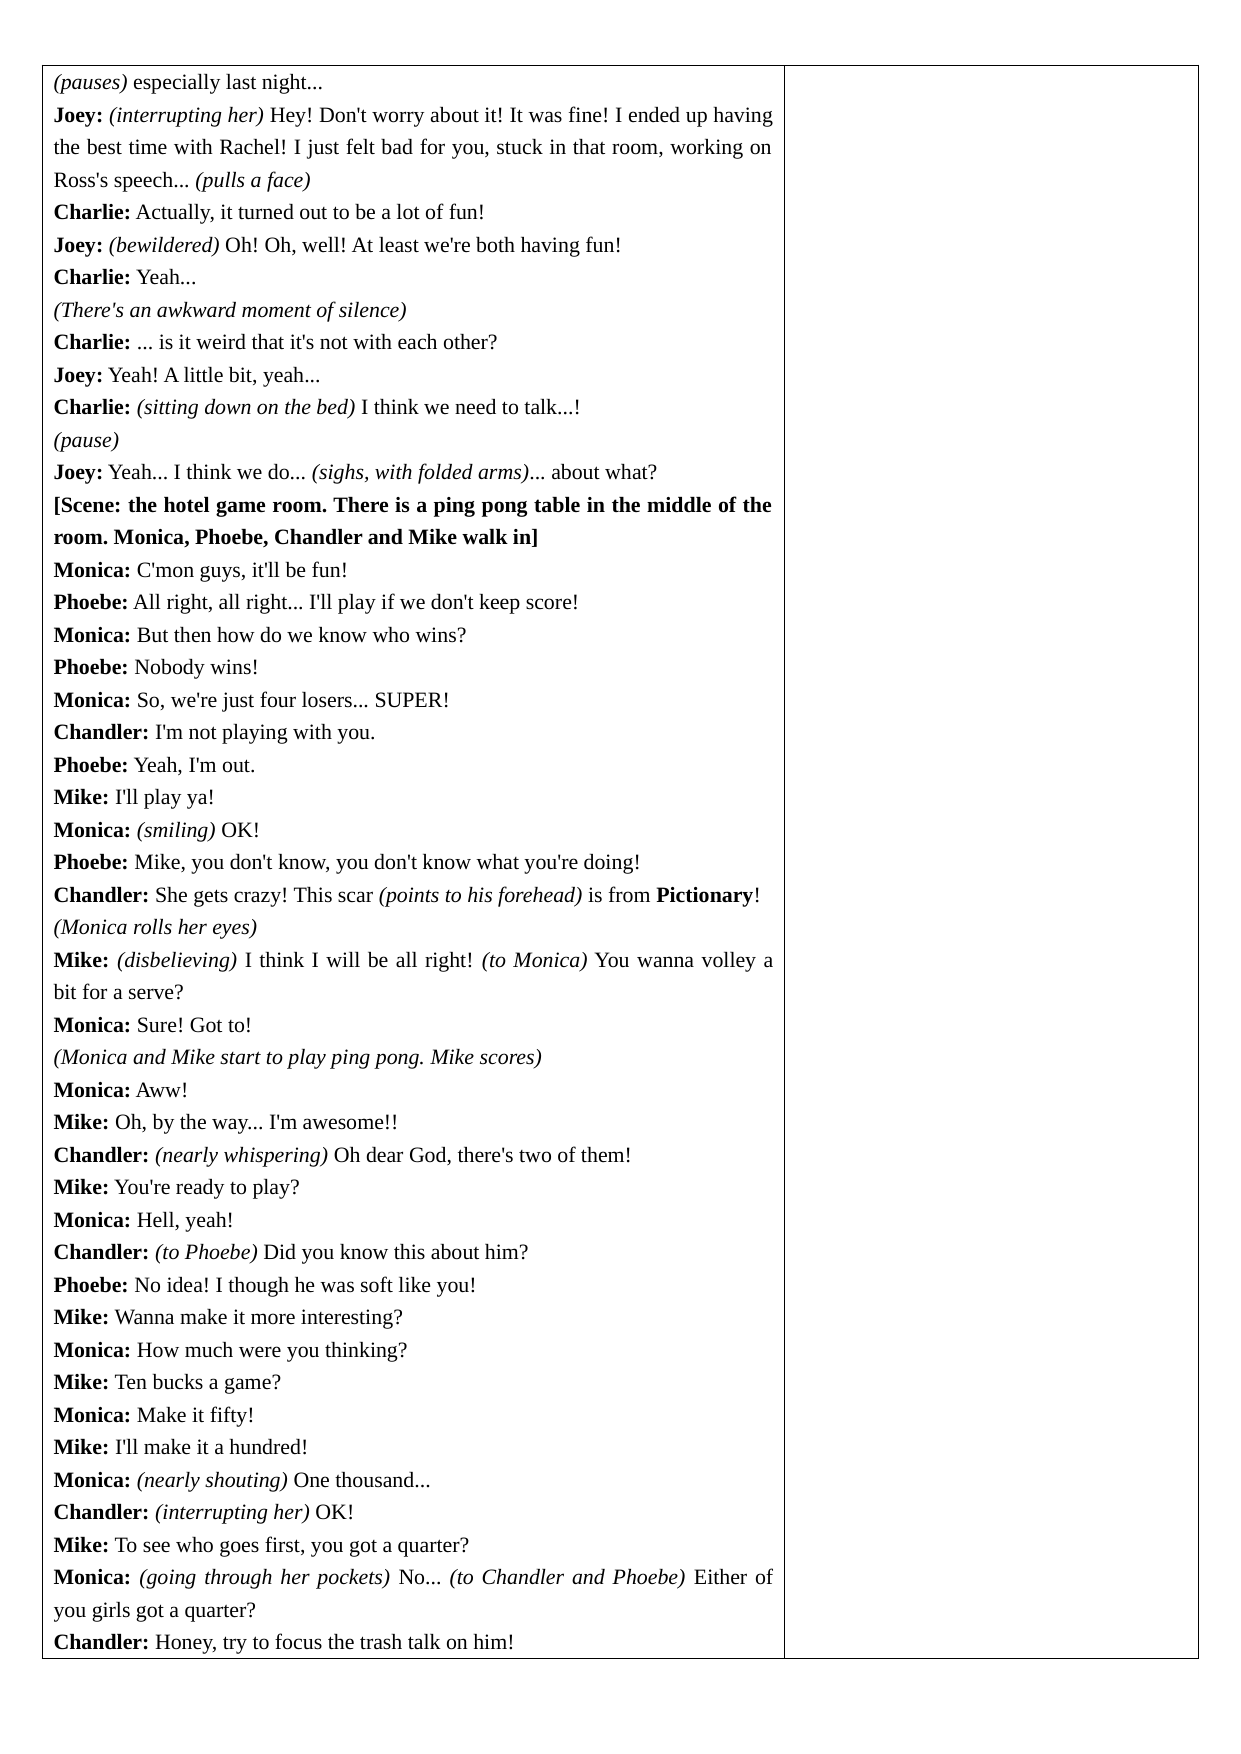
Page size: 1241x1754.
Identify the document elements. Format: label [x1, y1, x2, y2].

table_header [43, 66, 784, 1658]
table_header [785, 66, 1198, 1658]
